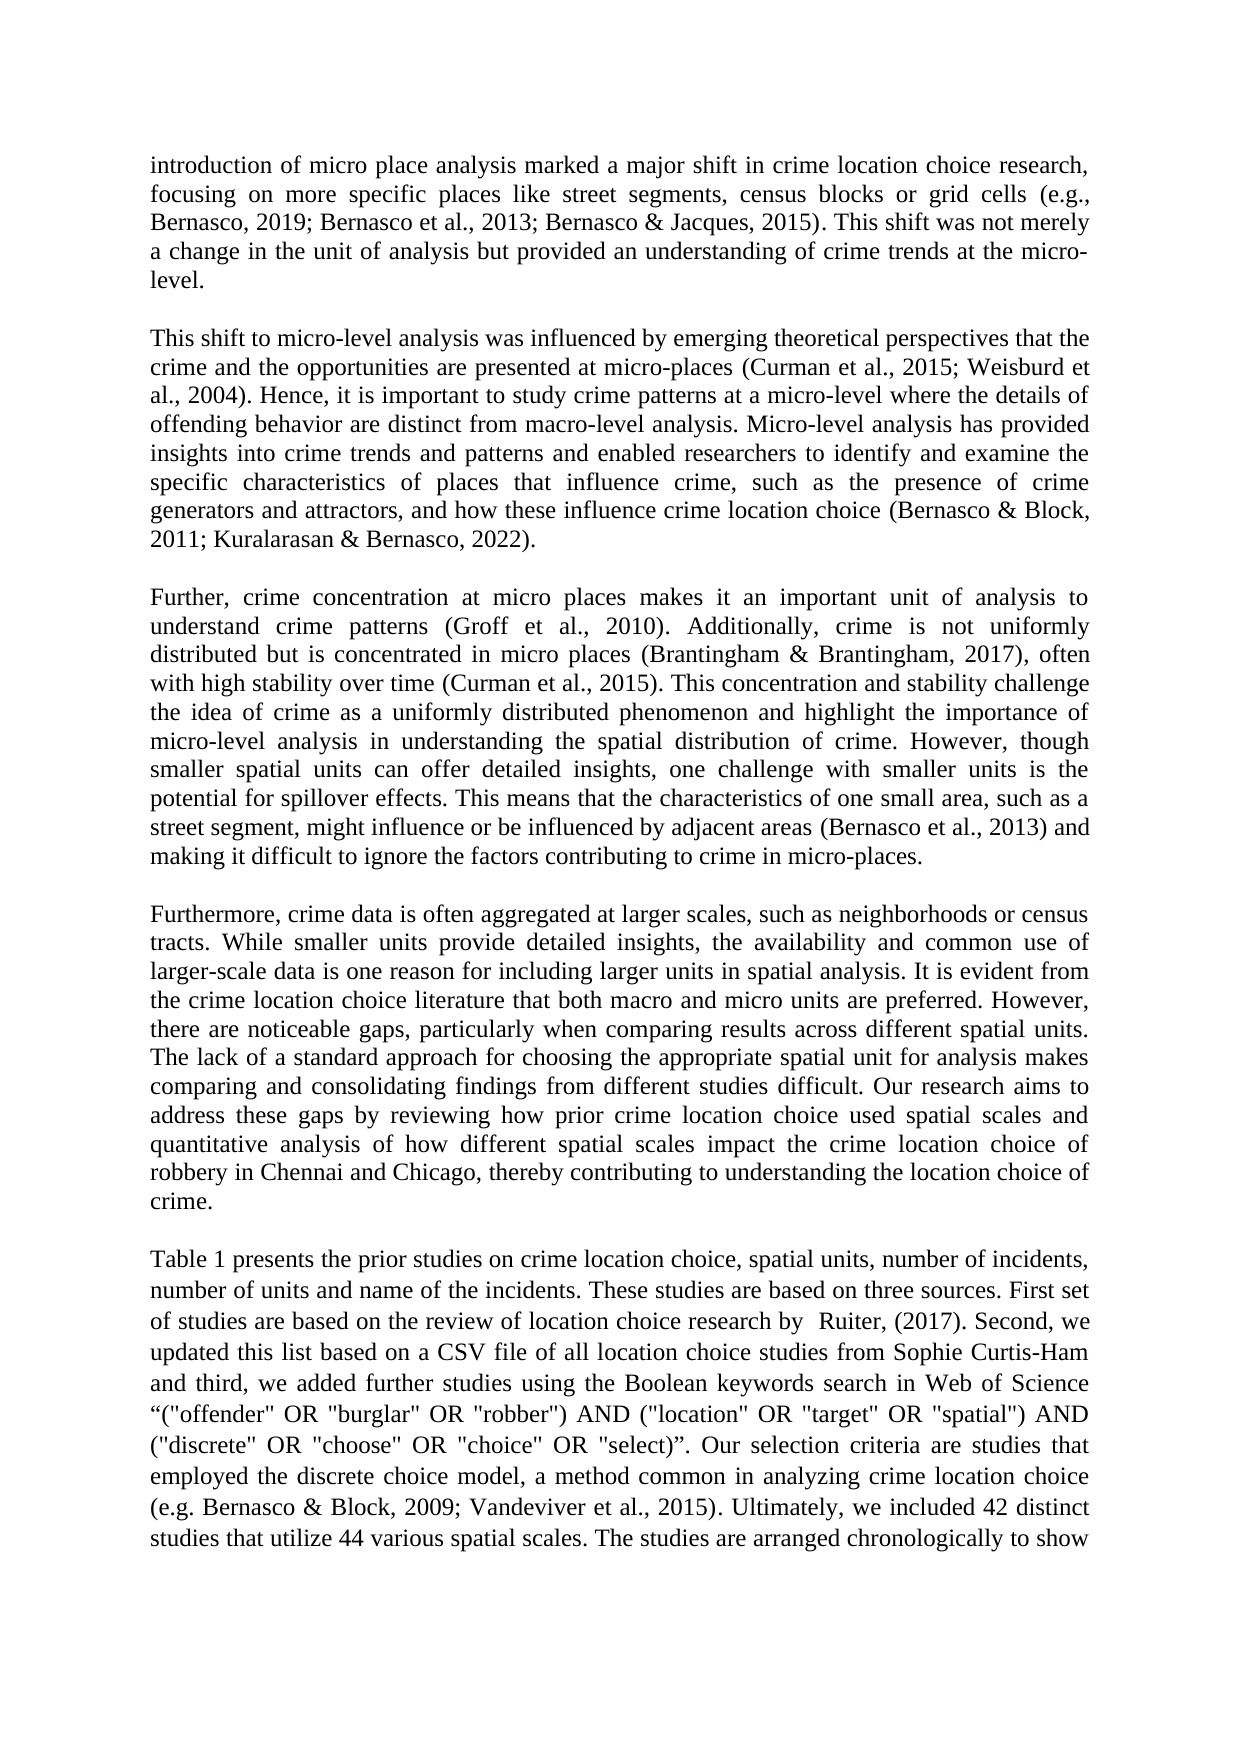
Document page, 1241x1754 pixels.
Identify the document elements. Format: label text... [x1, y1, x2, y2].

text Furthermore, crime data is often aggregated at larger scales, such as neighborhoods or census tracts. While smaller units provide detailed insights, the availability and common use of larger-scale data is one reason for including larger units in spatial analysis. It is evident from the crime location choice literature that both macro and micro units are preferred. However, there are noticeable gaps, particularly when comparing results across different spatial units. The lack of a standard approach for choosing the appropriate spatial unit for analysis makes comparing and consolidating findings from different studies difficult. Our research aims to address these gaps by reviewing how prior crime location choice used spatial scales and quantitative analysis of how different spatial scales impact the crime location choice of robbery in Chennai and Chicago, thereby contributing to understanding the location choice of crime. [150, 899, 1090, 1215]
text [150, 1244, 1090, 1552]
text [150, 150, 1090, 294]
text Further, crime concentration at micro places makes it an important unit of analysis to understand crime patterns (Groff et al., 2010). Additionally, crime is not uniformly distributed but is concentrated in micro places (Brantingham & Brantingham, 2017), often with high stability over time (Curman et al., 2015). This concentration and stability challenge the idea of crime as a uniformly distributed phenomenon and highlight the importance of micro-level analysis in understanding the spatial distribution of crime. However, though smaller spatial units can offer detailed insights, one challenge with smaller units is the potential for spillover effects. This means that the characteristics of one small area, such as a street segment, might influence or be influenced by adjacent areas (Bernasco et al., 2013) and making it difficult to ignore the factors contributing to crime in micro-places. [150, 582, 1090, 869]
text This shift to micro-level analysis was influenced by emerging theoretical perspectives that the crime and the opportunities are presented at micro-places (Curman et al., 2015; Weisburd et al., 2004). Hence, it is important to study crime patterns at a micro-level where the details of offending behavior are distinct from macro-level analysis. Micro-level analysis has provided insights into crime trends and patterns and enabled researchers to identify and examine the specific characteristics of places that influence crime, such as the presence of crime generators and attractors, and how these influence crime location choice (Bernasco & Block, 2011; Kuralarasan & Bernasco, 2022). [150, 323, 1090, 553]
